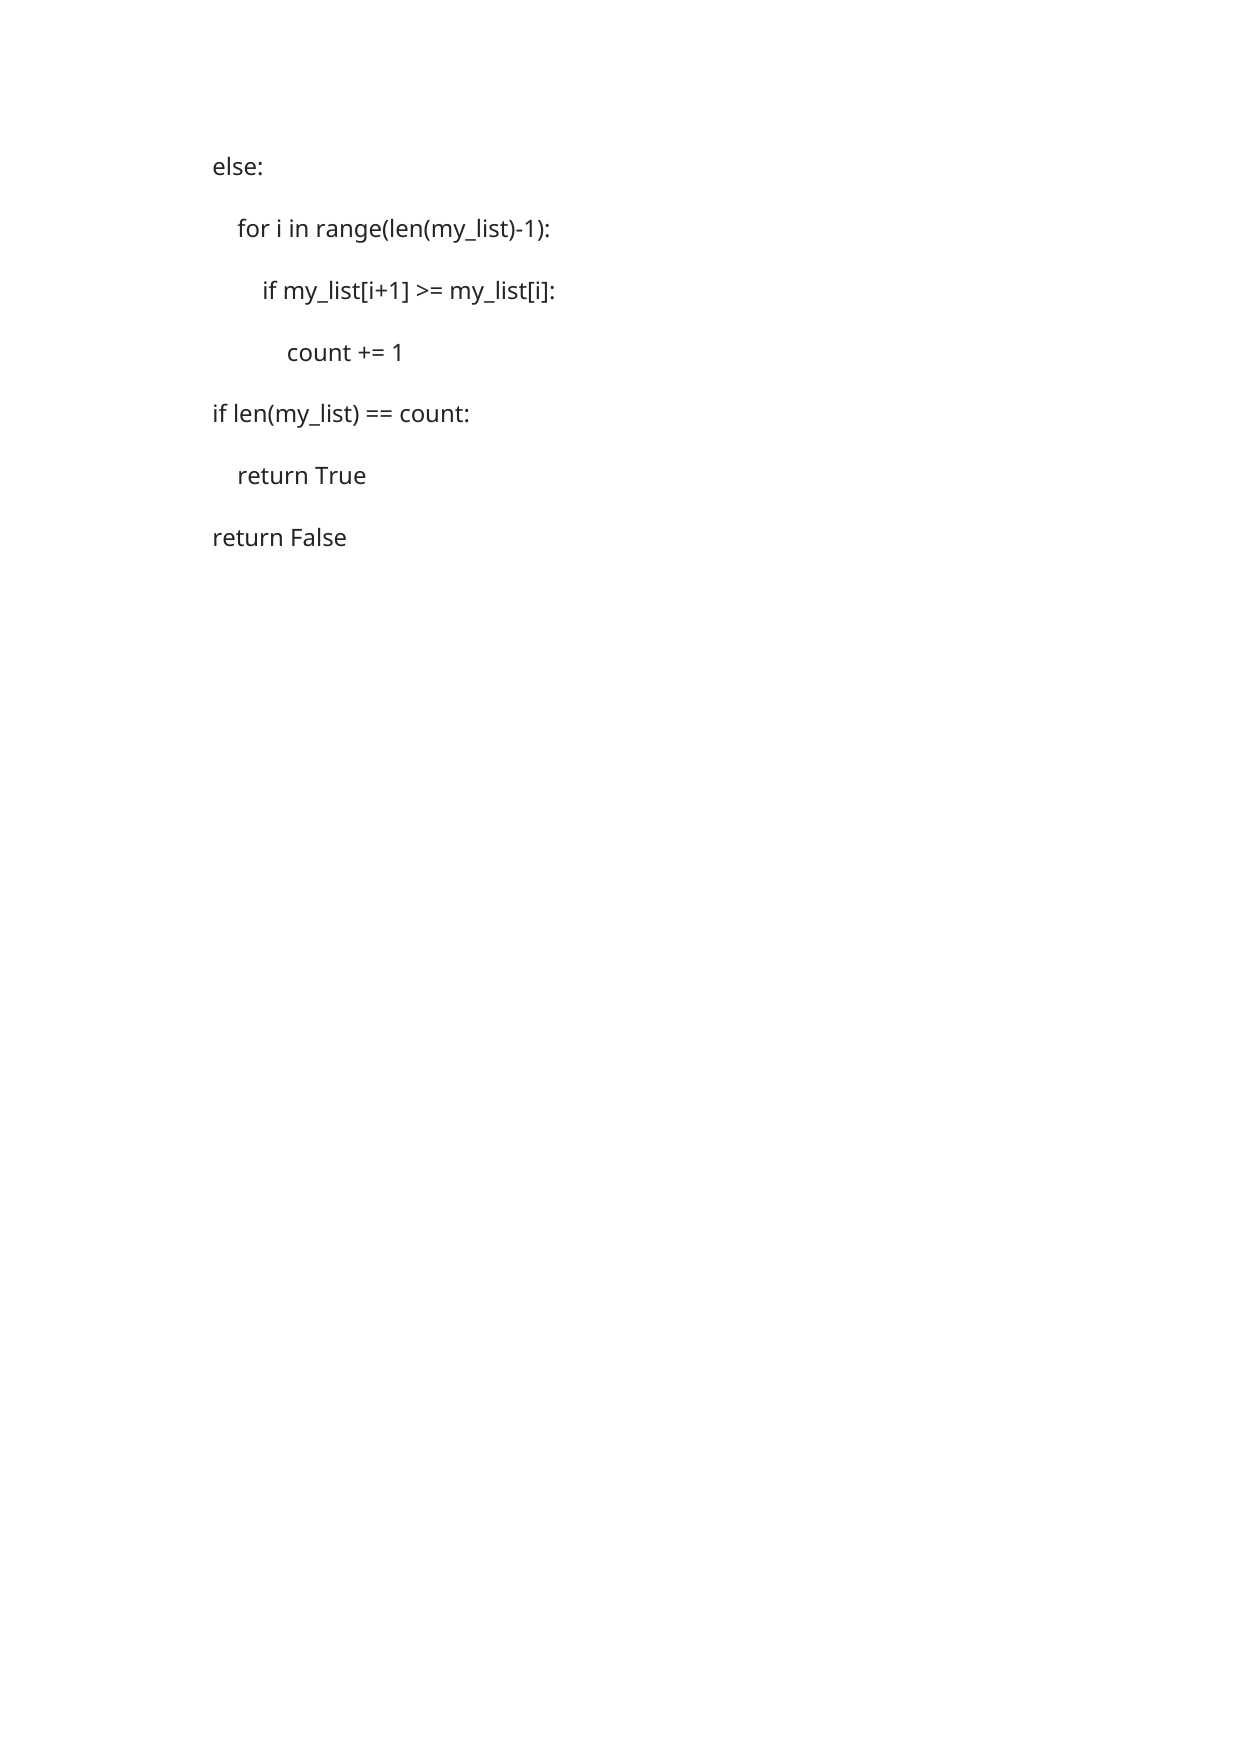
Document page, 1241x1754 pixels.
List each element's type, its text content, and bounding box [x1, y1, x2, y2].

text for i in range(len(my_list)-1): [187, 212, 1090, 244]
text return False [187, 521, 1090, 553]
text if my_list[i+1] >= my_list[i]: [187, 273, 1090, 306]
text if len(my_list) == count: [187, 397, 1090, 430]
text else: [187, 150, 1090, 183]
text return True [187, 459, 1090, 491]
text count += 1 [187, 335, 1090, 368]
